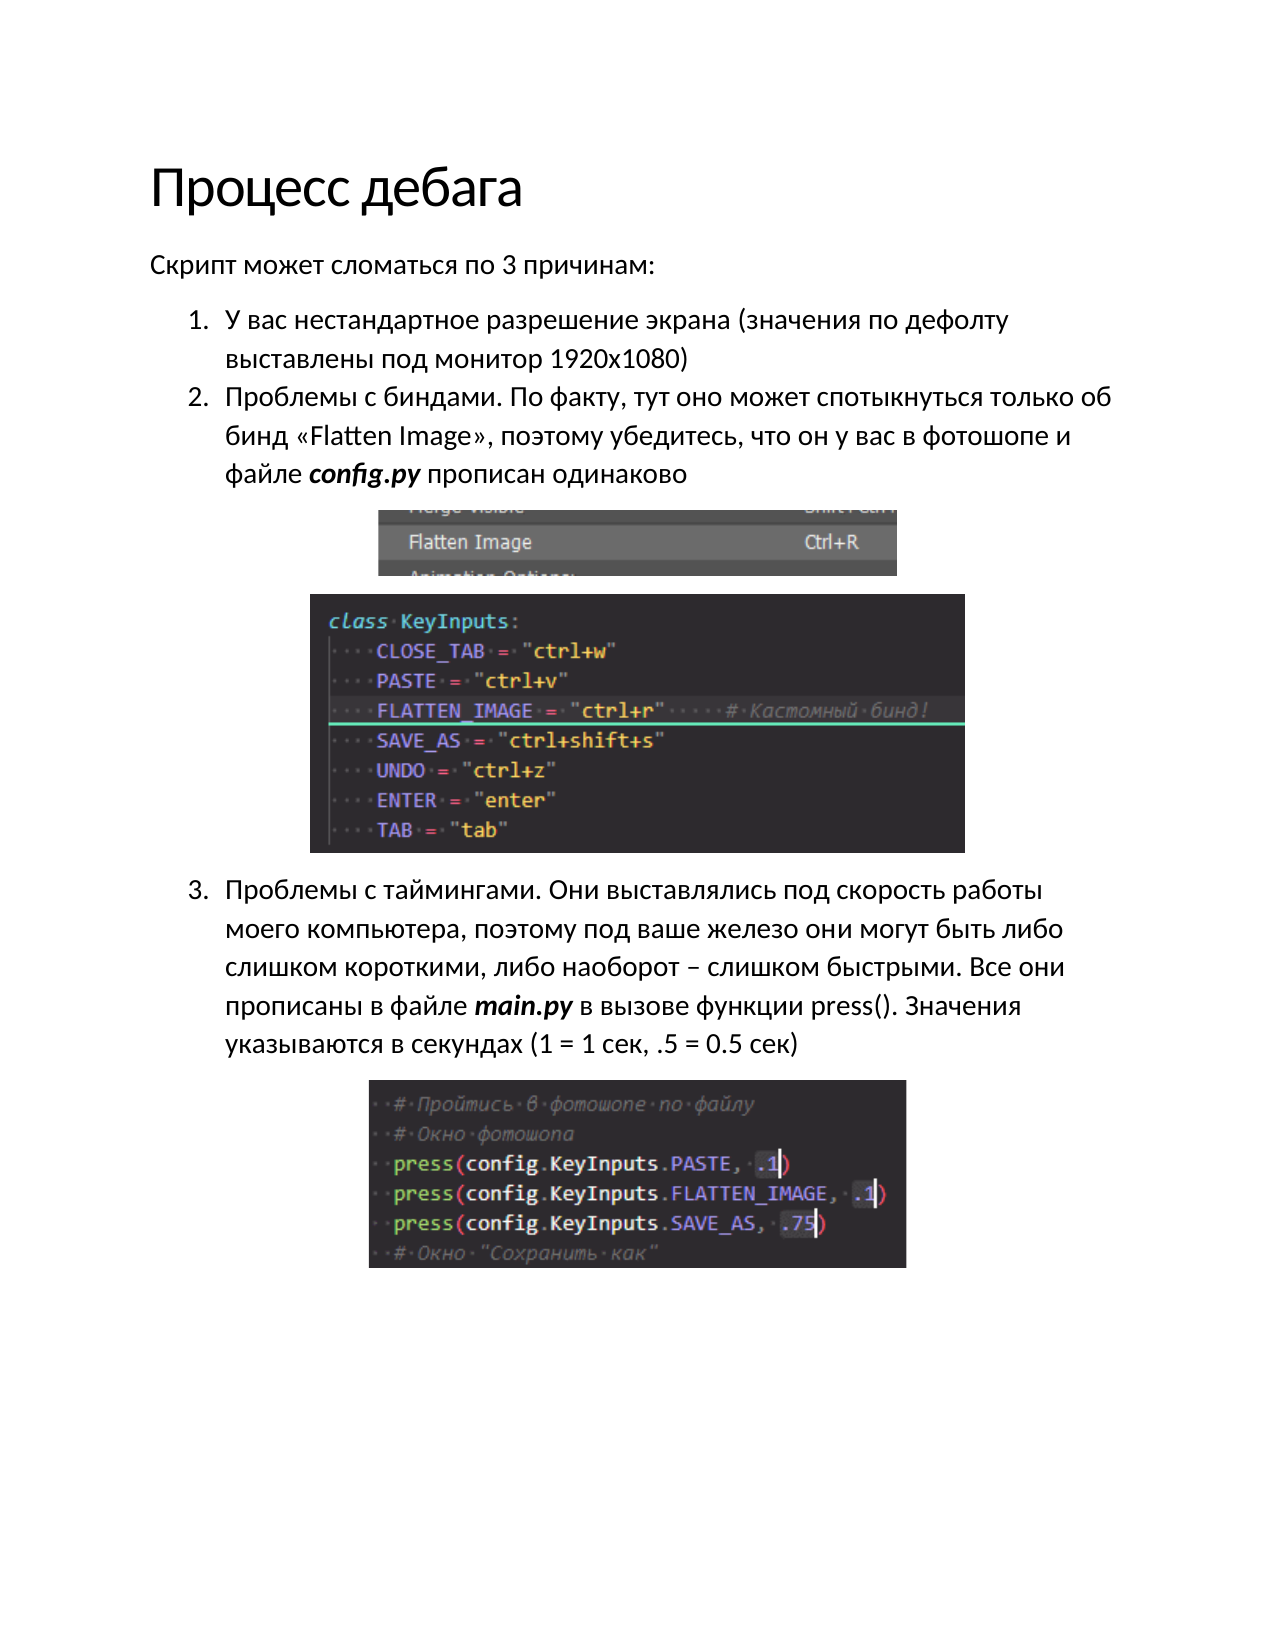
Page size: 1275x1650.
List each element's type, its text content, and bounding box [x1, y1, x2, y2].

list Проблемы с таймингами. Они выставлялись под скорость работы моего компьютера, поэтому под ваше железо они могут быть либо слишком короткими, либо наоборот – слишком быстрыми. Все они прописаны в файле main.py в вызове функции press(). Значения указываются в секундах (1 = 1 сек, .5 = 0.5 сек) [187, 871, 1125, 1061]
list У вас нестандартное разрешение экрана (значения по дефолту выставлены под монитор 1920х1080) [187, 301, 1125, 375]
picture [368, 1080, 907, 1268]
title Процесс дебага [150, 150, 1125, 221]
picture [378, 510, 897, 576]
picture [310, 594, 965, 853]
text Скрипт может сломаться по 3 причинам: [150, 246, 1125, 282]
list Проблемы с биндами. По факту, тут оно может спотыкнуться только об бинд «Flatten Image», поэтому убедитесь, что он у вас в фотошопе и файле config.py прописан одинаково [187, 378, 1125, 491]
